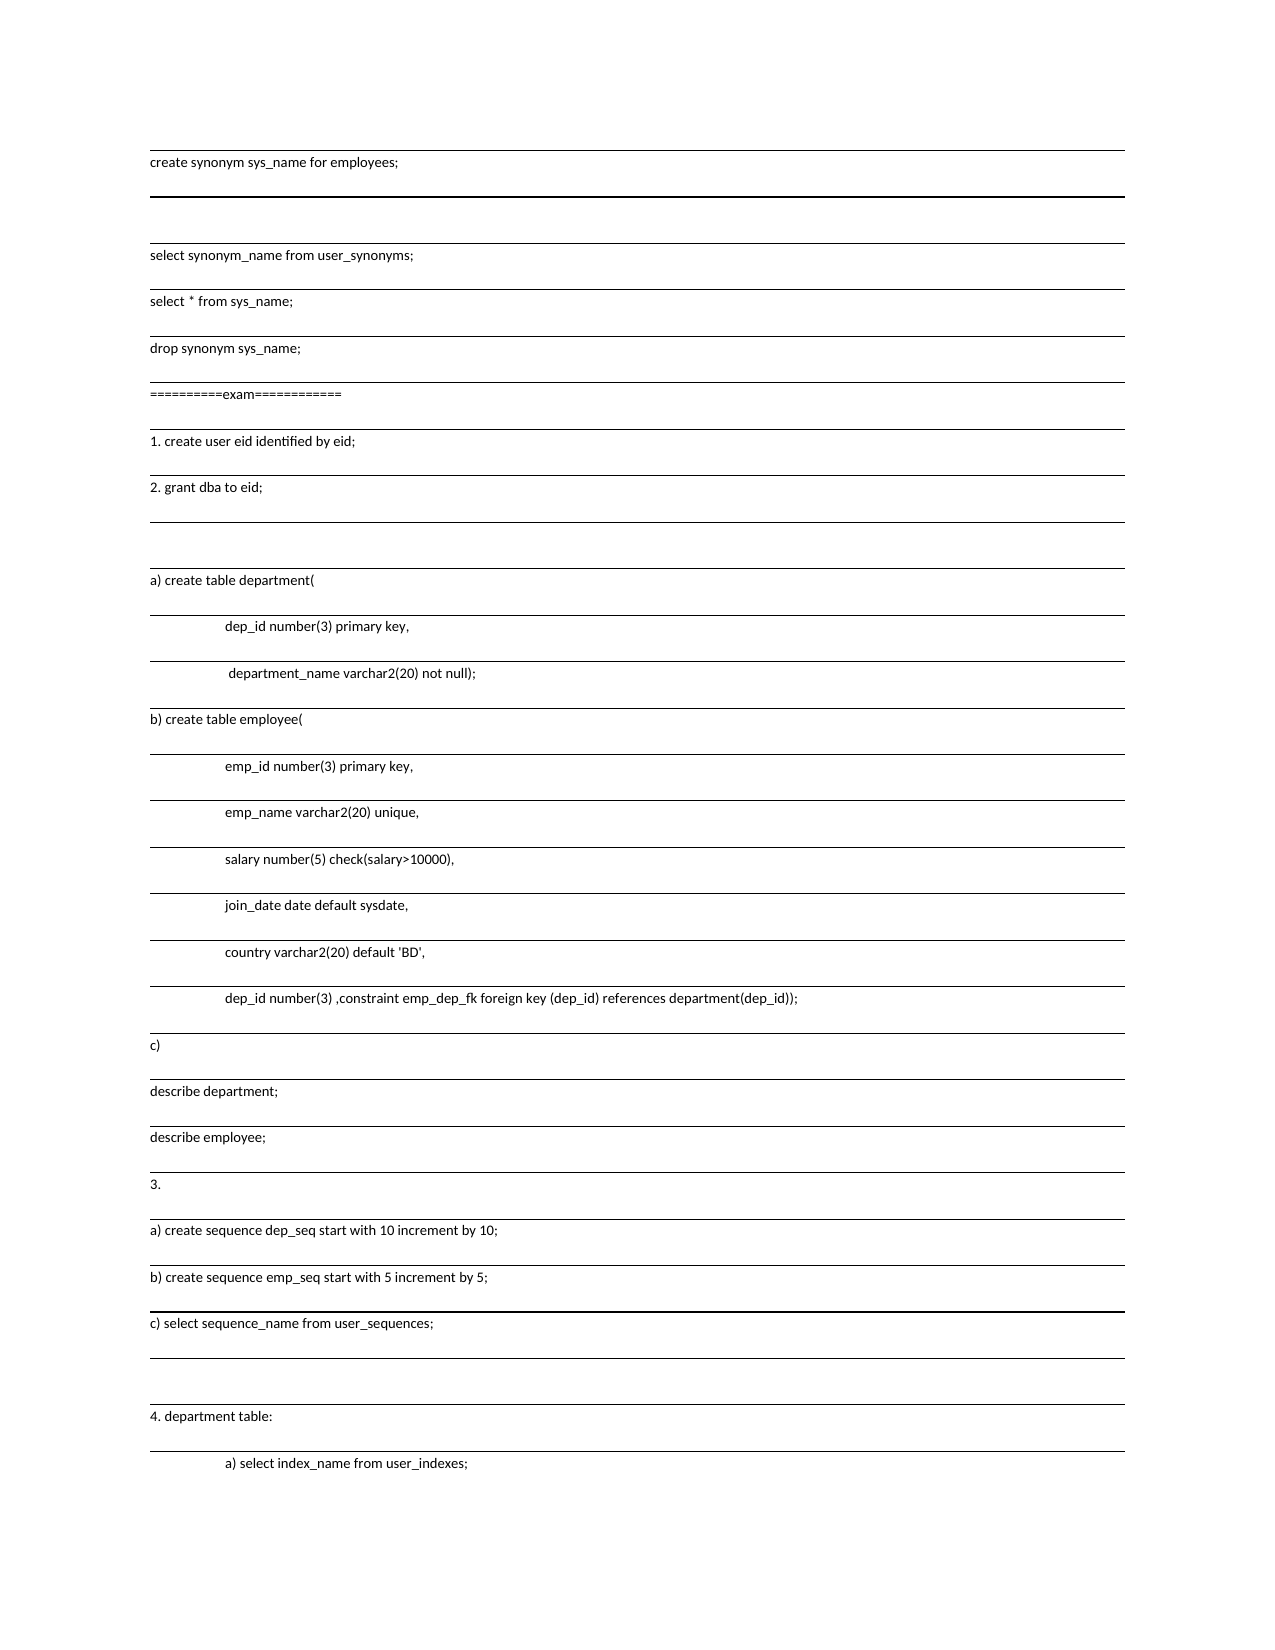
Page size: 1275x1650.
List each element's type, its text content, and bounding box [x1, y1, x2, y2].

text select synonym_name from user_synonyms; [150, 244, 1125, 264]
text create synonym sys_name for employees; [150, 151, 1125, 171]
text join_date date default sysdate, [150, 894, 1125, 914]
text select * from sys_name; [150, 290, 1125, 310]
text 2. grant dba to eid; [150, 476, 1125, 496]
text 4. department table: [150, 1405, 1125, 1425]
text emp_id number(3) primary key, [150, 755, 1125, 775]
text b) create sequence emp_seq start with 5 increment by 5; [150, 1266, 1125, 1286]
text describe department; [150, 1080, 1125, 1100]
text a) select index_name from user_indexes; [150, 1452, 1125, 1472]
text b) create table employee( [150, 709, 1125, 728]
text country varchar2(20) default 'BD', [150, 941, 1125, 961]
text dep_id number(3) ,constraint emp_dep_fk foreign key (dep_id) references department(dep_id)); [150, 987, 1125, 1007]
text emp_name varchar2(20) unique, [150, 801, 1125, 821]
text c) [150, 1034, 1125, 1054]
text salary number(5) check(salary>10000), [150, 848, 1125, 868]
text c) select sequence_name from user_sequences; [150, 1313, 1125, 1332]
text describe employee; [150, 1127, 1125, 1147]
text 1. create user eid identified by eid; [150, 430, 1125, 450]
text a) create table department( [150, 569, 1125, 589]
text a) create sequence dep_seq start with 10 increment by 10; [150, 1220, 1125, 1239]
text department_name varchar2(20) not null); [150, 662, 1125, 682]
text dep_id number(3) primary key, [150, 616, 1125, 636]
text ==========exam============ [150, 383, 1125, 403]
text drop synonym sys_name; [150, 337, 1125, 357]
text 3. [150, 1173, 1125, 1193]
